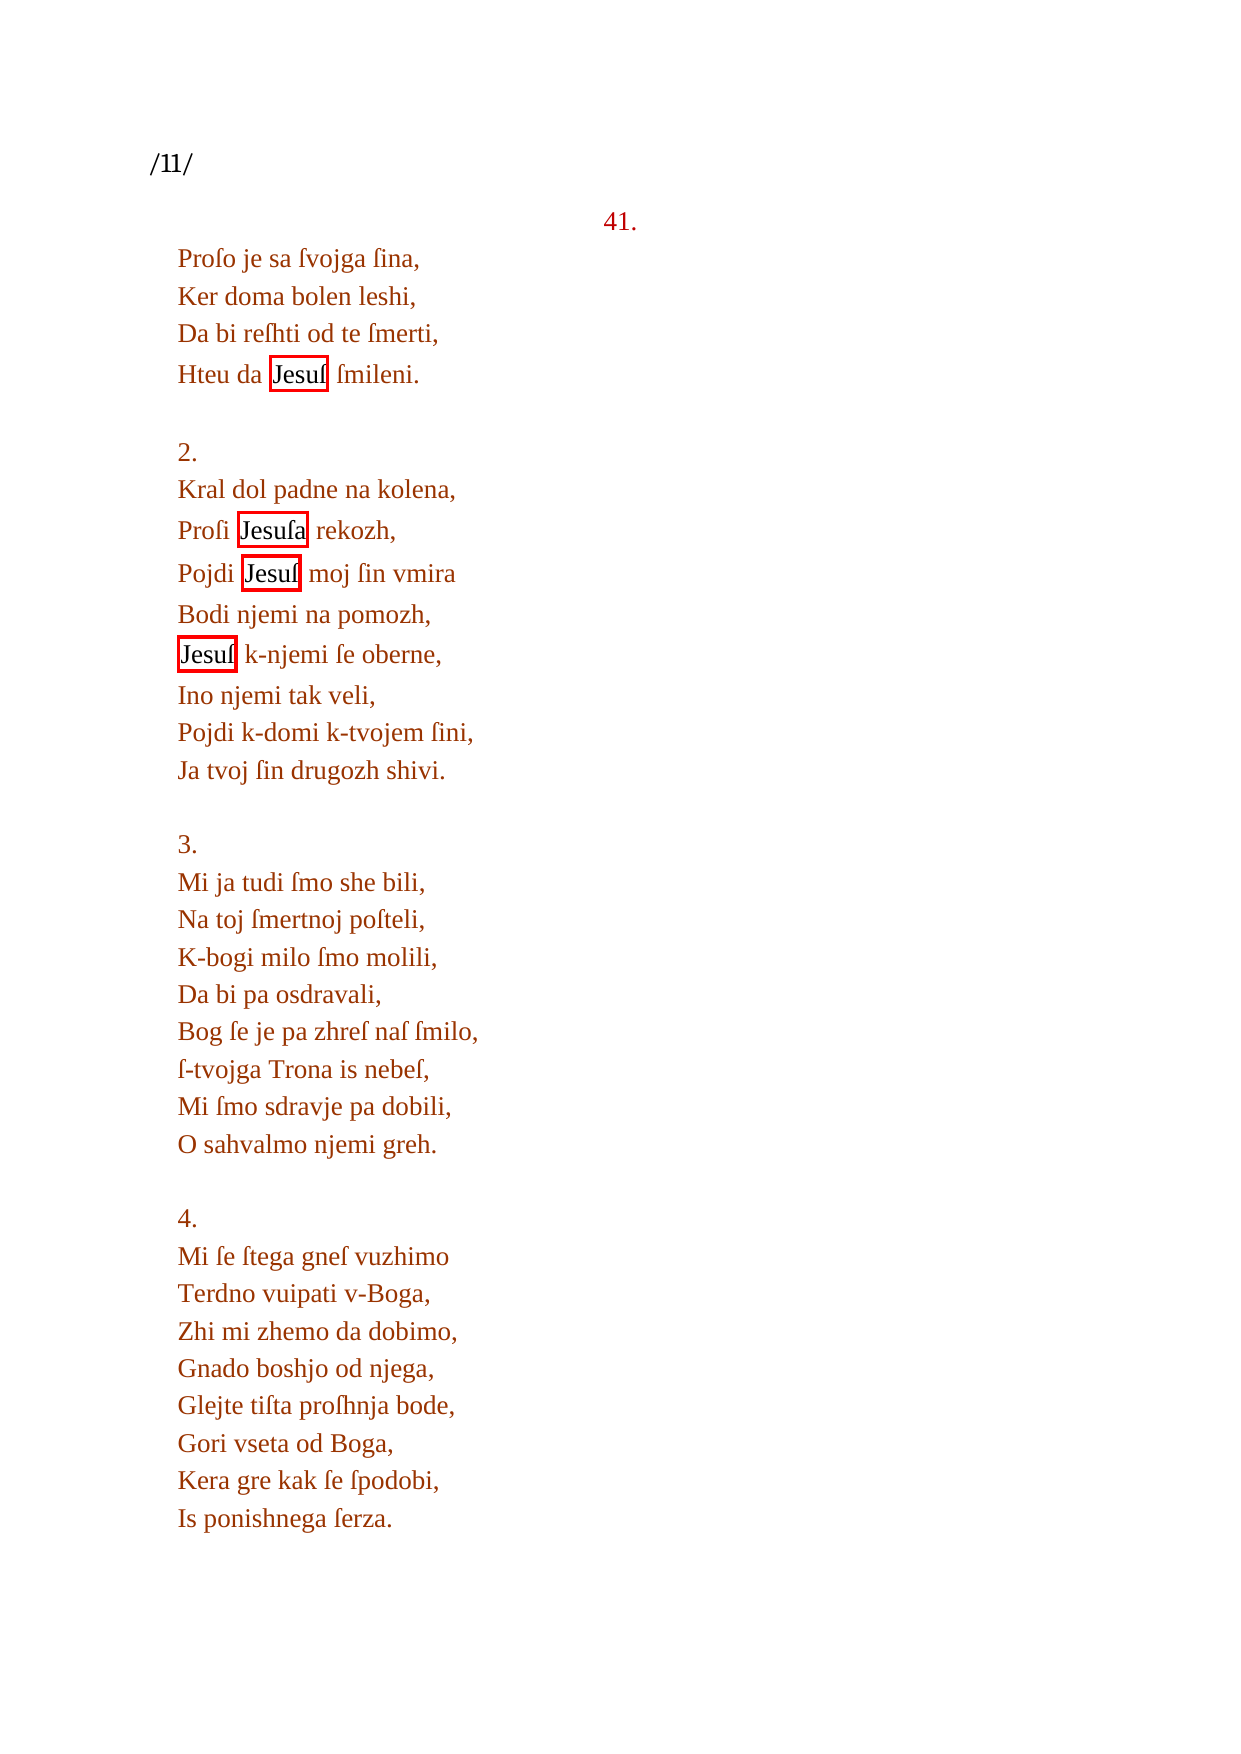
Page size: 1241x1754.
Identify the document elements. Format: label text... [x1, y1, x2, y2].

text Glejte tiſta proſhnja bode, [177, 1389, 1093, 1421]
text Mi ſmo sdravje pa dobili, [177, 1090, 1093, 1121]
text Proſi Jesuſa rekozh, [177, 511, 237, 548]
text Hteu da Jesuſ ſmileni. [272, 358, 326, 389]
text Zhi mi zhemo da dobimo, [177, 1315, 1093, 1346]
text Na toj ſmertnoj poſteli, [177, 903, 1093, 934]
text Pojdi Jesuſ moj ſin vmira [244, 558, 298, 588]
text Pojdi k-domi k-tvojem ſini, [177, 716, 1093, 747]
text O sahvalmo njemi greh. [177, 1128, 1093, 1159]
text Bog ſe je pa zhreſ naſ ſmilo, [177, 1016, 1093, 1047]
text 3. [177, 828, 1093, 860]
text Pojdi Jesuſ moj ſin vmira [302, 554, 1093, 592]
text Ja tvoj ſin drugozh shivi. [177, 754, 1093, 785]
text 41. [148, 205, 1093, 236]
text Proſi Jesuſa rekozh, [240, 514, 306, 545]
text Jesuſ k-njemi ſe oberne, [238, 635, 1093, 673]
text Pojdi Jesuſ moj ſin vmira [177, 554, 241, 592]
text ſ-tvojga Trona is nebeſ, [177, 1053, 1093, 1084]
text Hteu da Jesuſ ſmileni. [329, 355, 1093, 392]
text Kera gre kak ſe ſpodobi, [177, 1464, 1093, 1495]
text Da bi reſhti od te ſmerti, [177, 317, 1093, 348]
text Kral dol padne na kolena, [177, 473, 1093, 504]
text Terdno vuipati v-Boga, [177, 1277, 1093, 1308]
text Ker doma bolen leshi, [177, 280, 1093, 311]
text Gnado boshjo od njega, [177, 1352, 1093, 1383]
text Hteu da Jesuſ ſmileni. [177, 355, 269, 392]
text Da bi pa osdravali, [177, 978, 1093, 1009]
text Mi ſe ſtega gneſ vuzhimo [177, 1240, 1093, 1271]
text Jesuſ k-njemi ſe oberne, [180, 639, 234, 669]
text Gori vseta od Boga, [177, 1427, 1093, 1458]
text Mi ja tudi ſmo she bili, [177, 866, 1093, 897]
text 4. [177, 1202, 1093, 1234]
text Bodi njemi na pomozh, [177, 598, 1093, 629]
text Is ponishnega ſerza. [177, 1502, 1093, 1533]
text /11/ [148, 148, 1093, 179]
text Ino njemi tak veli, [177, 679, 1093, 710]
text 2. [177, 436, 1093, 467]
text Proſi Jesuſa rekozh, [309, 511, 1093, 548]
text Proſo je sa ſvojga ſina, [177, 243, 1093, 274]
text K-bogi milo ſmo molili, [177, 941, 1093, 972]
